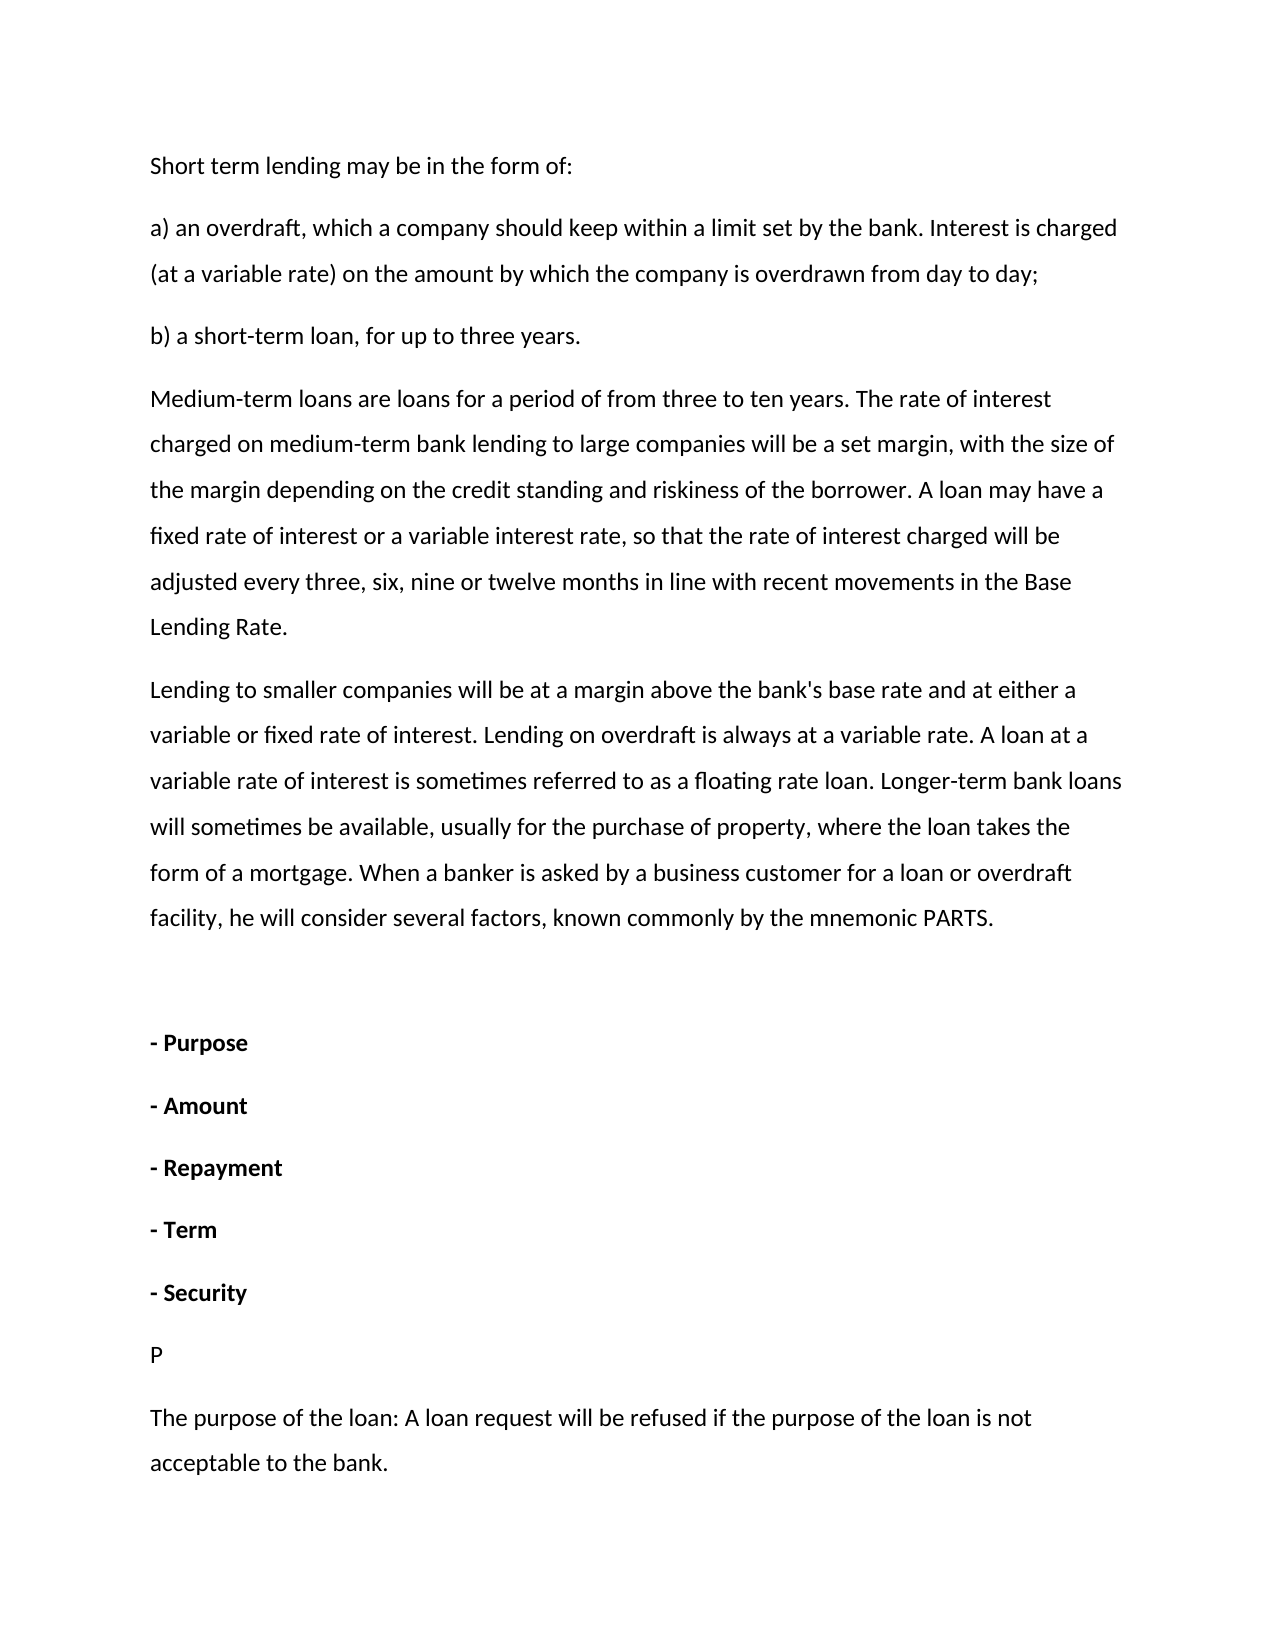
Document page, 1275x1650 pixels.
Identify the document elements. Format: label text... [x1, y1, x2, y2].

text - Security [150, 1277, 1125, 1307]
text a) an overdraft, which a company should keep within a limit set by the bank. Interest is charged (at a variable rate) on the amount by which the company is overdrawn from day to day; [150, 212, 1125, 289]
text - Term [150, 1214, 1125, 1245]
text The purpose of the loan: A loan request will be refused if the purpose of the loan is not acceptable to the bank. [150, 1402, 1125, 1478]
text Lending to smaller companies will be at a margin above the bank's base rate and at either a variable or fixed rate of interest. Lending on overdraft is always at a variable rate. A loan at a variable rate of interest is sometimes referred to as a floating rate loan. Longer-term bank loans will sometimes be available, usually for the purchase of property, where the loan takes the form of a mortgage. When a banker is asked by a business customer for a loan or overdraft facility, he will consider several factors, known commonly by the mnemonic PARTS. [150, 674, 1125, 933]
text - Repayment [150, 1152, 1125, 1183]
text - Purpose [150, 1027, 1125, 1058]
text b) a short-term loan, for up to three years. [150, 321, 1125, 351]
text Medium-term loans are loans for a period of from three to ten years. The rate of interest charged on medium-term bank lending to large companies will be a set margin, with the size of the margin depending on the credit standing and riskiness of the borrower. A loan may have a fixed rate of interest or a variable interest rate, so that the rate of interest charged will be adjusted every three, six, nine or twelve months in line with recent movements in the Base Lending Rate. [150, 383, 1125, 642]
text P [150, 1339, 1125, 1370]
text - Amount [150, 1090, 1125, 1120]
text Short term lending may be in the form of: [150, 150, 1125, 181]
